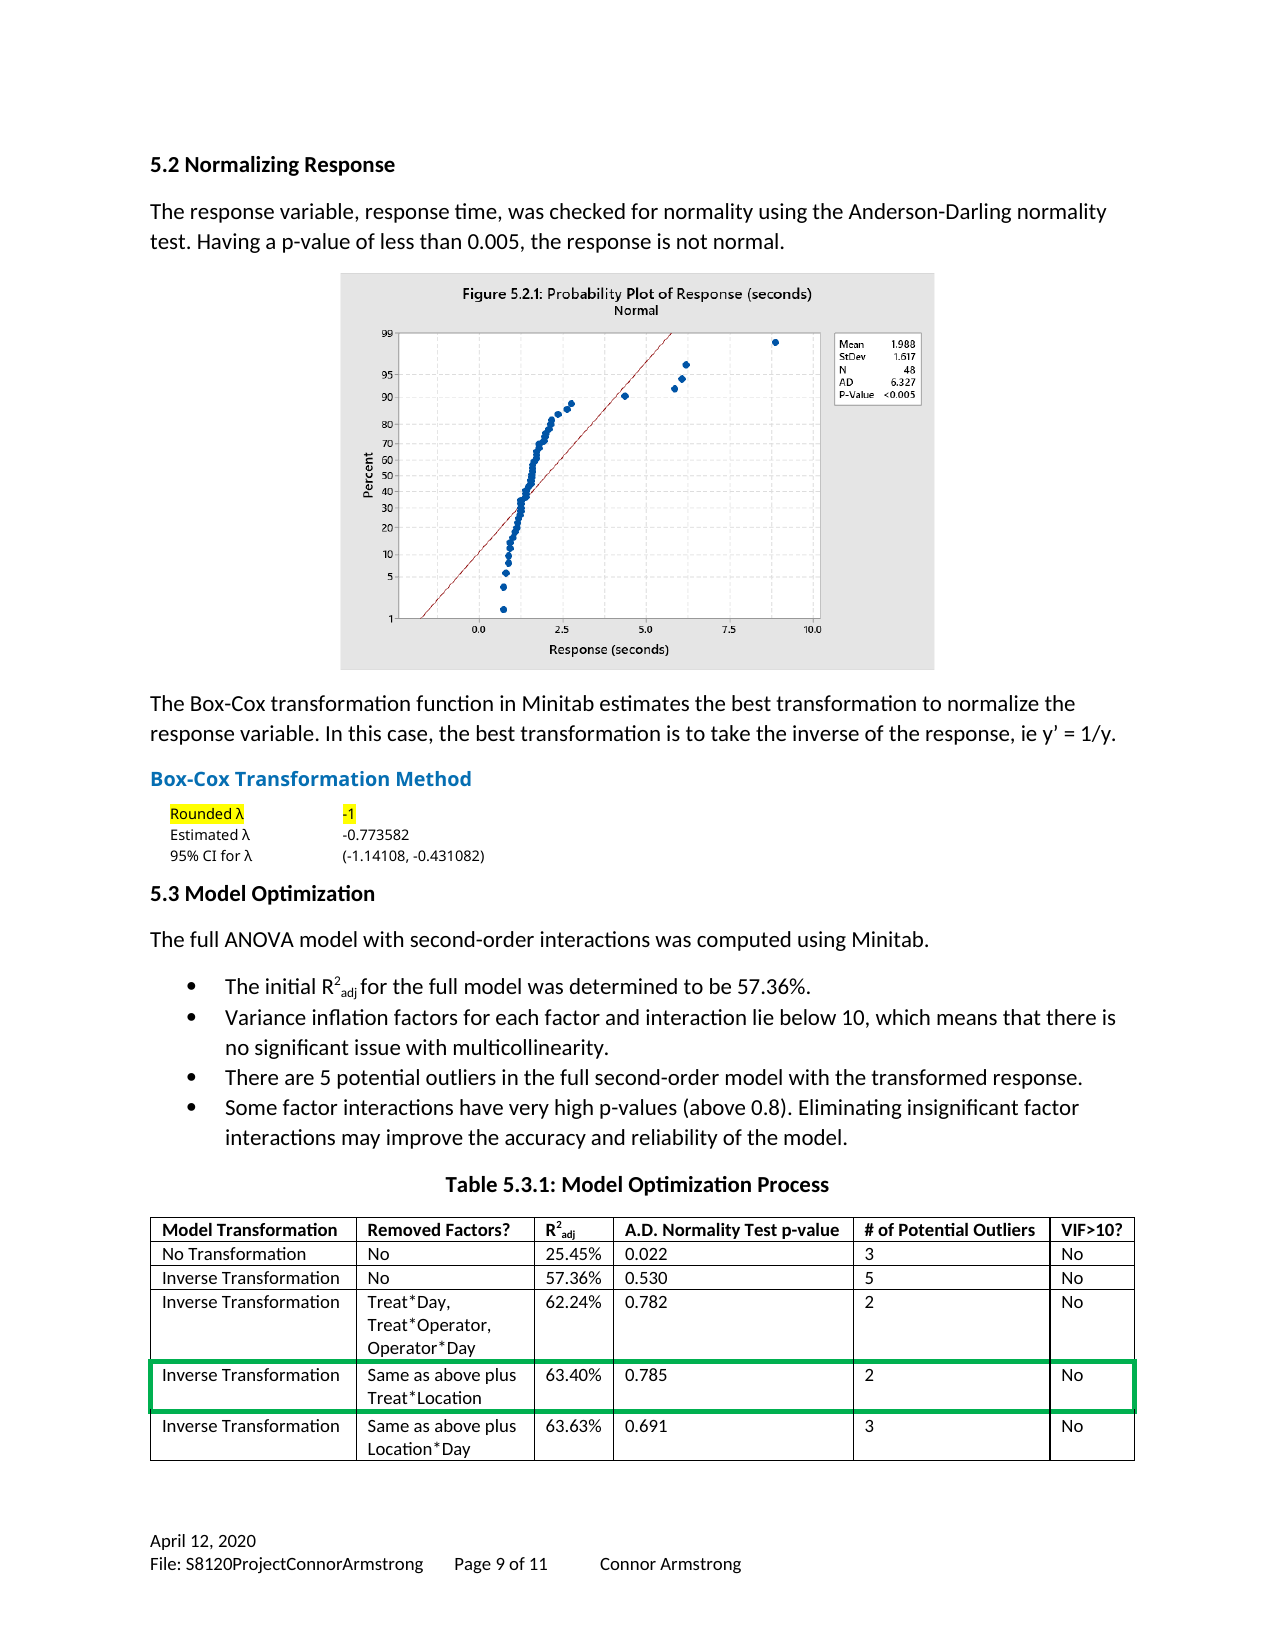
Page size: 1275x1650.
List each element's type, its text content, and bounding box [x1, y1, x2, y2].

table_cell 0.530 [614, 1266, 853, 1289]
table_cell No [1051, 1364, 1132, 1409]
table_cell Same as above plus Treat*Location [357, 1364, 534, 1409]
text The full ANOVA model with second-order interactions was computed using Minitab. [150, 926, 1125, 953]
table_cell 0.785 [614, 1364, 853, 1409]
table_header Rounded λ [168, 803, 340, 824]
table_cell Same as above plus Location*Day [357, 1414, 534, 1460]
table_cell No [357, 1242, 534, 1265]
table_cell 63.40% [535, 1364, 613, 1409]
table_cell Inverse Transformation [153, 1364, 356, 1409]
table_header A.D. Normality Test p-value [614, 1218, 853, 1241]
table_header # of Potential Outliers [854, 1218, 1049, 1241]
table_cell 3 [854, 1242, 1049, 1265]
table_cell 5 [854, 1266, 1049, 1289]
list The initial R2adj for the full model was determined to be 57.36%. [187, 972, 1125, 1000]
list Some factor interactions have very high p-values (above 0.8). Eliminating insignificant factor interactions may improve the accuracy and reliability of the model. [187, 1093, 1125, 1151]
table_header Model Transformation [151, 1218, 356, 1241]
table_cell No [1051, 1414, 1134, 1460]
table_cell 57.36% [535, 1266, 613, 1289]
table_cell 95% CI for λ [168, 845, 340, 866]
text The Box-Cox transformation function in Minitab estimates the best transformation to normalize the response variable. In this case, the best transformation is to take the inverse of the response, ie y’ = 1/y. [150, 689, 1125, 747]
table_header VIF>10? [1051, 1218, 1134, 1241]
table_cell 0.782 [614, 1290, 853, 1359]
picture [340, 273, 935, 670]
table_cell 63.63% [535, 1414, 613, 1460]
table_cell 3 [854, 1414, 1049, 1460]
list Variance inflation factors for each factor and interaction lie below 10, which means that there is no significant issue with multicollinearity. [187, 1003, 1125, 1061]
table_header -1 [340, 803, 487, 824]
table_cell -0.773582 [340, 824, 487, 845]
table_cell No Transformation [151, 1242, 356, 1265]
text The response variable, response time, was checked for normality using the Anderson-Darling normality test. Having a p-value of less than 0.005, the response is not normal. [150, 197, 1125, 255]
table_cell Estimated λ [168, 824, 340, 845]
table_cell 0.022 [614, 1242, 853, 1265]
text 5.2 Normalizing Response [150, 150, 1125, 178]
table_header R2adj [535, 1218, 613, 1241]
table_cell 2 [854, 1364, 1049, 1409]
table_cell 62.24% [535, 1290, 613, 1359]
table_cell Inverse Transformation [151, 1266, 356, 1289]
list There are 5 potential outliers in the full second-order model with the transformed response. [187, 1063, 1125, 1091]
text Table 5.3.1: Model Optimization Process [150, 1170, 1125, 1198]
text 5.3 Model Optimization [150, 879, 1125, 907]
table_cell 25.45% [535, 1242, 613, 1265]
table_cell Inverse Transformation [151, 1414, 356, 1460]
table_cell 0.691 [614, 1414, 853, 1460]
table_header Removed Factors? [357, 1218, 534, 1241]
table_cell (-1.14108, -0.431082) [340, 845, 487, 866]
table_cell No [1051, 1242, 1134, 1265]
table_cell No [1051, 1266, 1134, 1289]
table_cell No [1051, 1290, 1134, 1359]
table_cell 2 [854, 1290, 1049, 1359]
table_cell Treat*Day, Treat*Operator, Operator*Day [357, 1290, 534, 1359]
text Box-Cox Transformation Method [150, 766, 1125, 793]
table_cell Inverse Transformation [151, 1290, 356, 1359]
table_cell No [357, 1266, 534, 1289]
